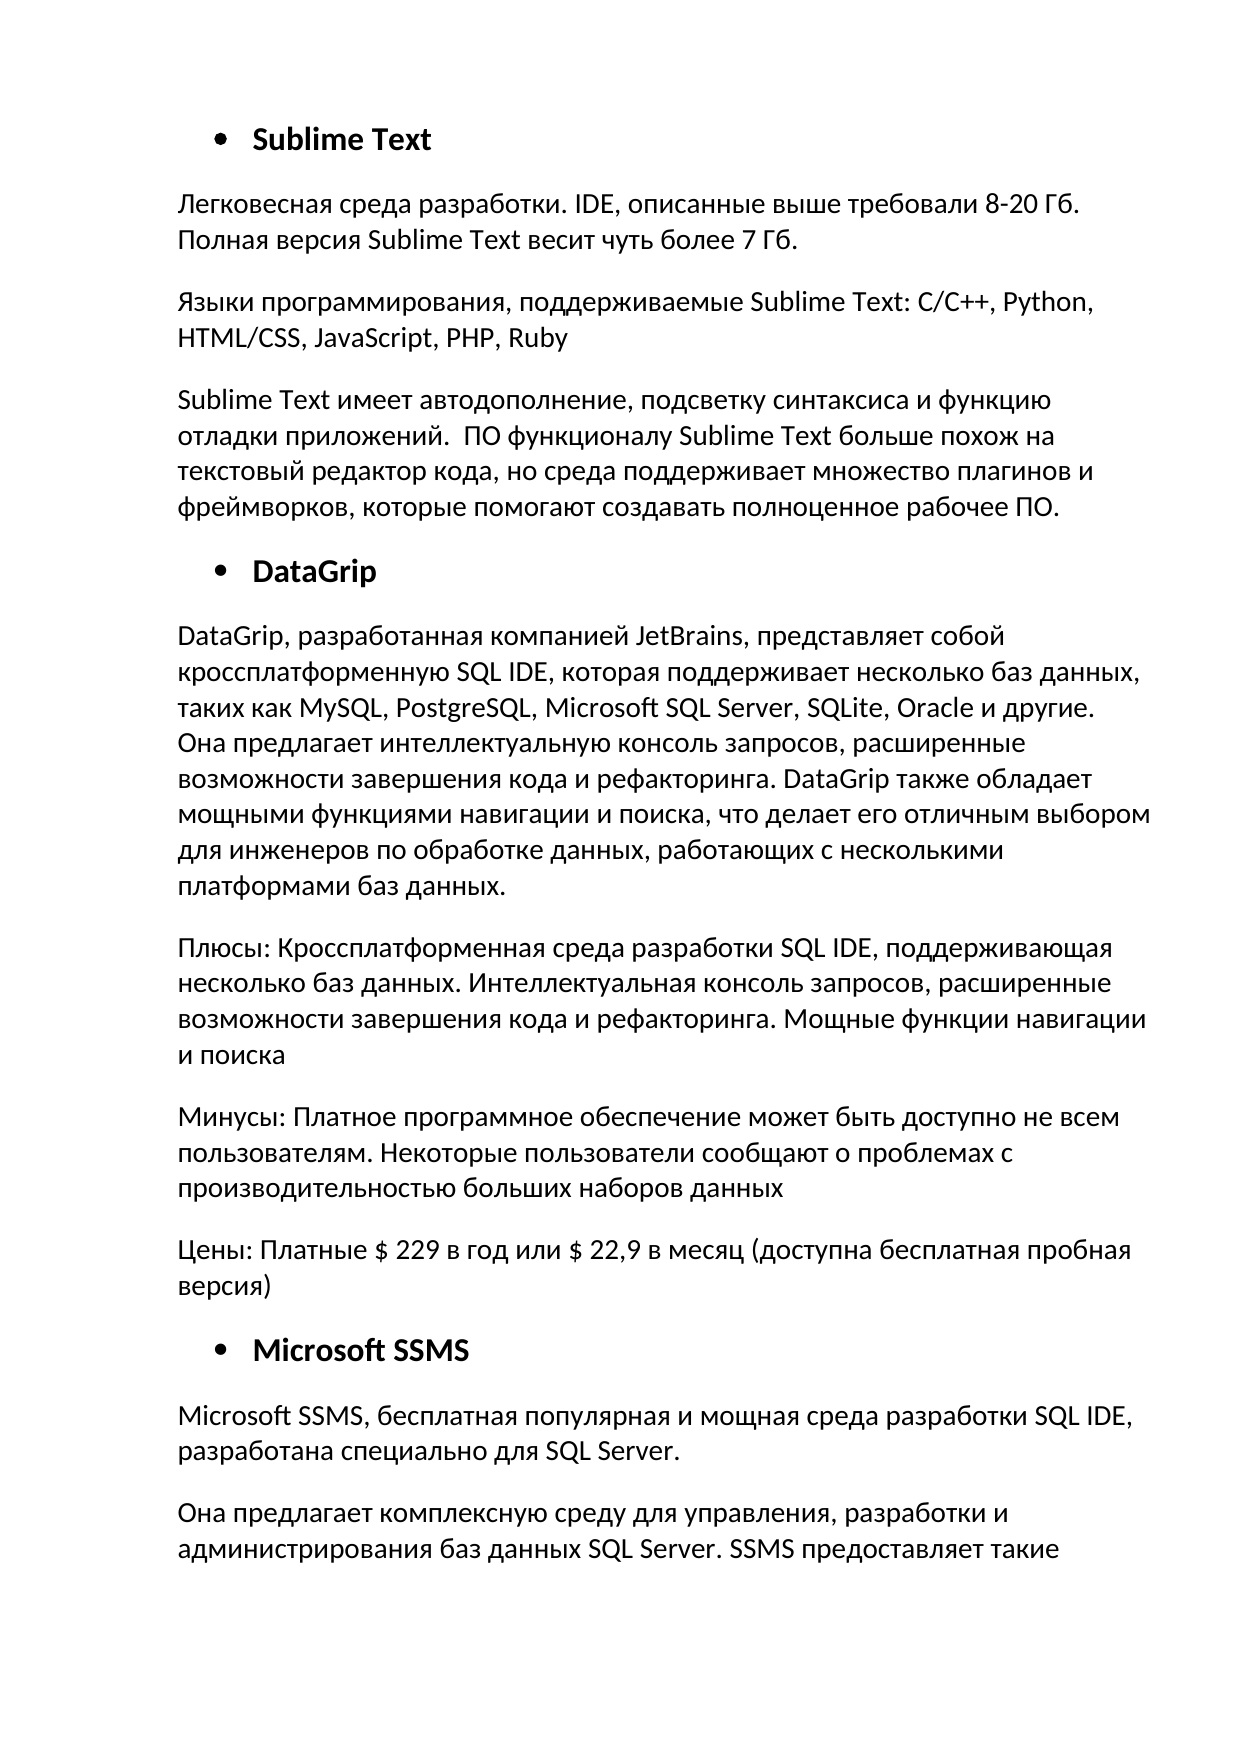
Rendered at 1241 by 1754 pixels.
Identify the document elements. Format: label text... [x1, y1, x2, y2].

subtitle Языки программирования, поддерживаемые Sublime Text: C/C++, Python, HTML/CSS, JavaScript, PHP, Ruby [177, 283, 1152, 354]
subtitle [177, 1494, 1152, 1566]
subtitle DataGrip [215, 550, 1152, 591]
subtitle DataGrip, разработанная компанией JetBrains, представляет собой кроссплатформенную SQL IDE, которая поддерживает несколько баз данных, таких как MySQL, PostgreSQL, Microsoft SQL Server, SQLite, Oracle и другие. Она предлагает интеллектуальную консоль запросов, расширенные возможности завершения кода и рефакторинга. DataGrip также обладает мощными функциями навигации и поиска, что делает его отличным выбором для инженеров по обработке данных, работающих с несколькими платформами баз данных. [177, 617, 1152, 902]
subtitle Microsoft SSMS [215, 1329, 1152, 1370]
subtitle Плюсы: Кроссплатформенная среда разработки SQL IDE, поддерживающая несколько баз данных. Интеллектуальная консоль запросов, расширенные возможности завершения кода и рефакторинга. Мощные функции навигации и поиска [177, 929, 1152, 1071]
subtitle Минусы: Платное программное обеспечение может быть доступно не всем пользователям. Некоторые пользователи сообщают о проблемах с производительностью больших наборов данных [177, 1098, 1152, 1205]
subtitle Цены: Платные $ 229 в год или $ 22,9 в месяц (доступна бесплатная пробная версия) [177, 1231, 1152, 1303]
subtitle Sublime Text имеет автодополнение, подсветку синтаксиса и функцию отладки приложений. ПО функционалу Sublime Text больше похож на текстовый редактор кода, но среда поддерживает множество плагинов и фреймворков, которые помогают создавать полноценное рабочее ПО. [177, 381, 1152, 523]
subtitle Microsoft SSMS, бесплатная популярная и мощная среда разработки SQL IDE, разработана специально для SQL Server. [177, 1397, 1152, 1468]
subtitle Легковесная среда разработки. IDE, описанные выше требовали 8-20 Гб. Полная версия Sublime Text весит чуть более 7 Гб. [177, 185, 1152, 257]
list Sublime Text [215, 118, 1152, 159]
